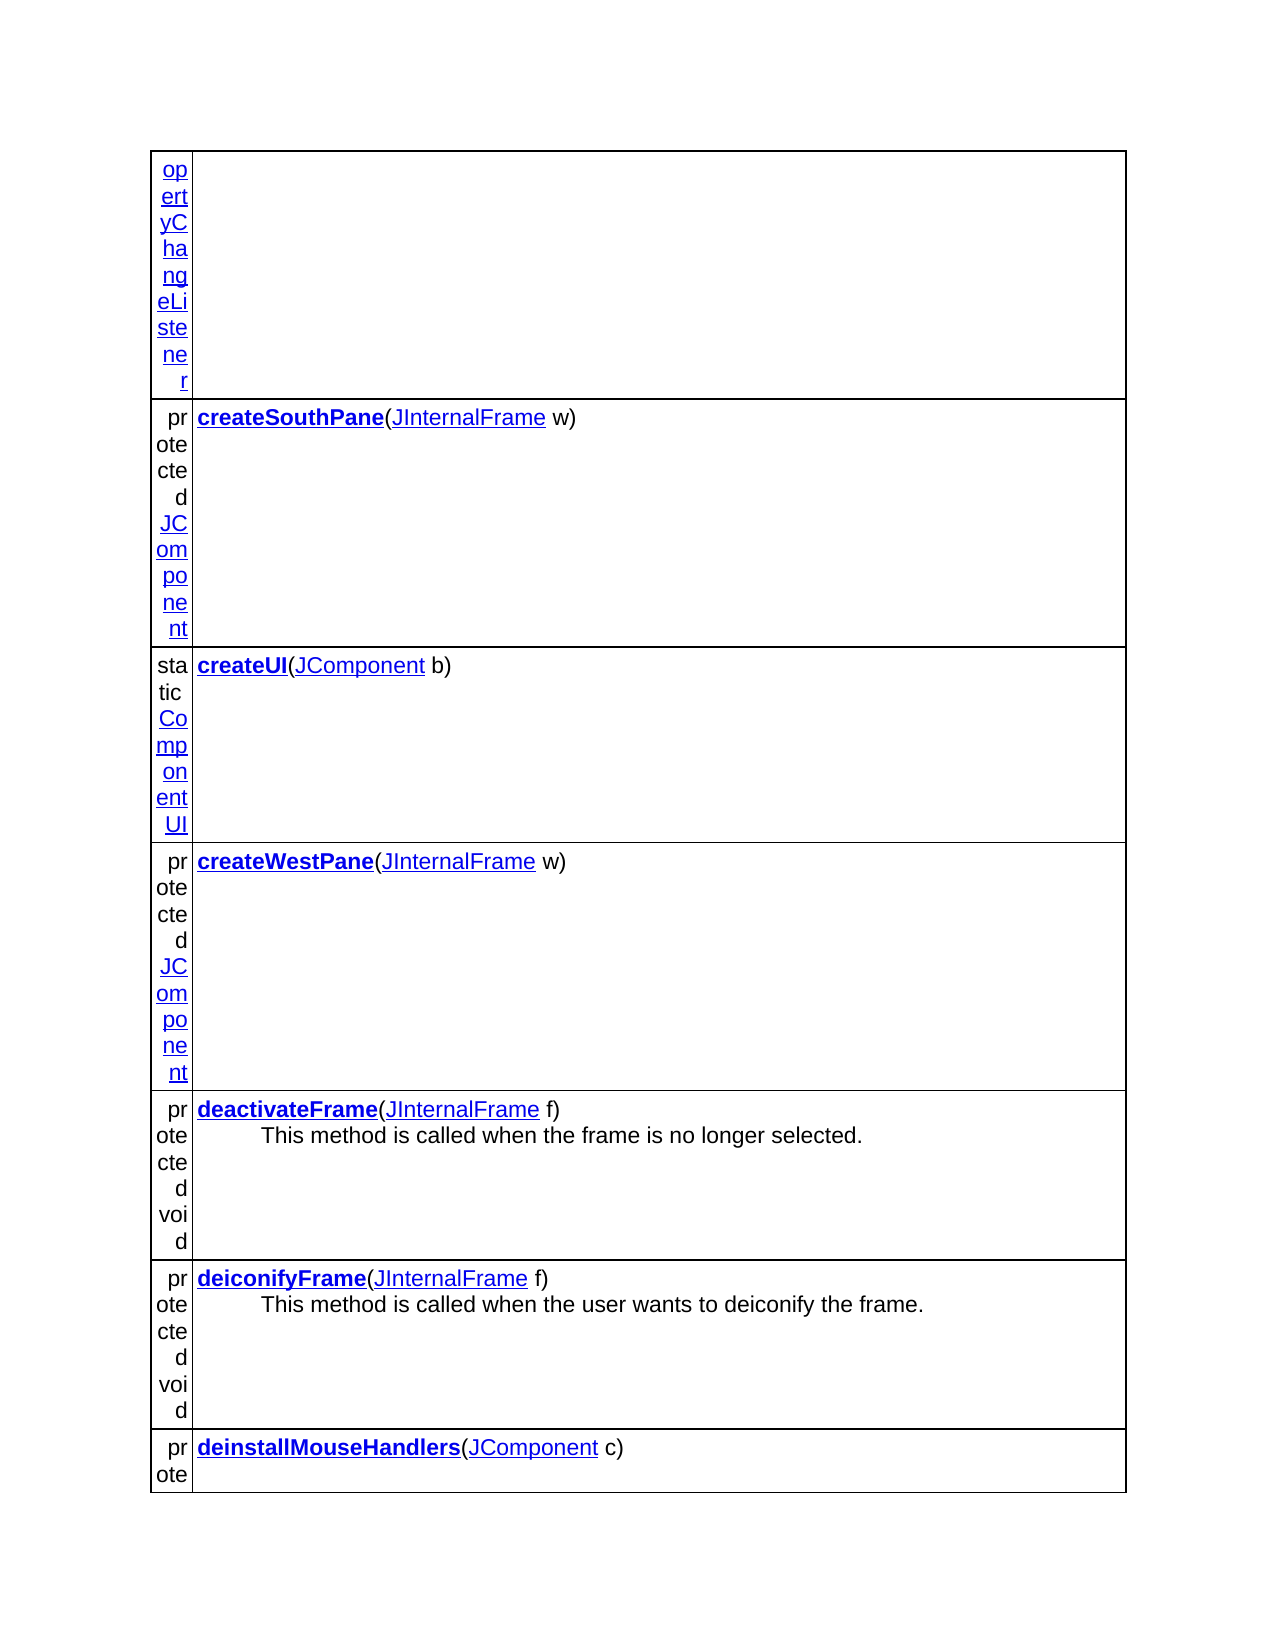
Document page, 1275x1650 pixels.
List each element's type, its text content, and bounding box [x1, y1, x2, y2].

table_cell protected void [152, 1430, 192, 1492]
table_cell static ComponentUI [152, 648, 192, 842]
table_cell deactivateFrame(JInternalFrame f) This method is called when the frame is no longer selected. [193, 1091, 1125, 1259]
table_cell protected JComponent [152, 400, 192, 646]
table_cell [193, 1430, 1125, 1492]
table_cell protected void [152, 1091, 192, 1259]
table_cell createWestPane(JInternalFrame w) [193, 843, 1125, 1090]
table_cell createSouthPane(JInternalFrame w) [193, 400, 1125, 646]
table_cell protected void [152, 1261, 192, 1428]
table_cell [193, 152, 1125, 398]
table_cell protected JComponent [152, 843, 192, 1090]
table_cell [152, 152, 192, 398]
table_cell deiconifyFrame(JInternalFrame f) This method is called when the user wants to deiconify the frame. [193, 1261, 1125, 1428]
table_cell createUI(JComponent b) [193, 648, 1125, 842]
